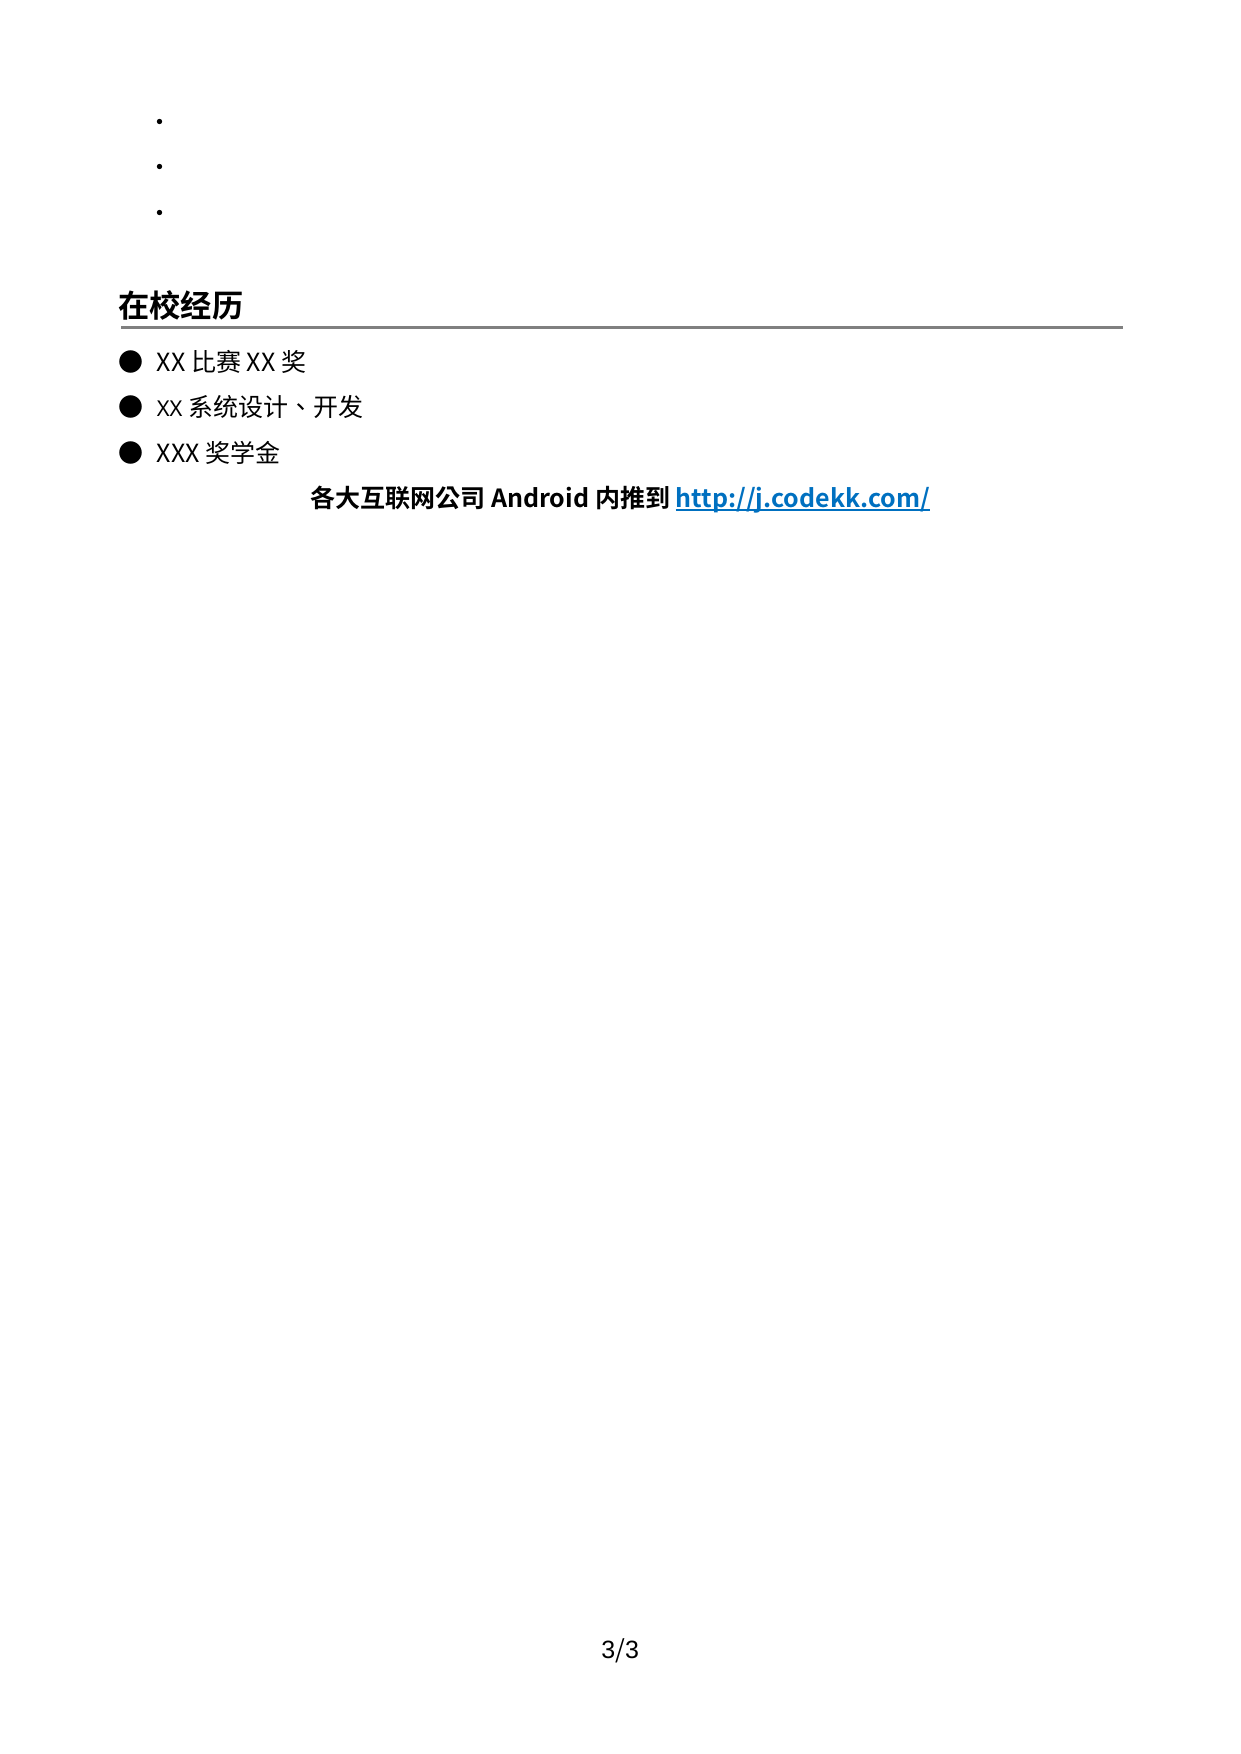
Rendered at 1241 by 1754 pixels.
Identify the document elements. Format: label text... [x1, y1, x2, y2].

list XX 比赛 XX 奖 [118, 342, 1122, 379]
text 在校经历 [118, 281, 1122, 326]
list XX 系统设计、开发 [118, 388, 1122, 424]
list XXX 奖学金 [118, 433, 1122, 469]
text 各大互联网公司 Android 内推到 http://j.codekk.com/ [118, 478, 1122, 515]
